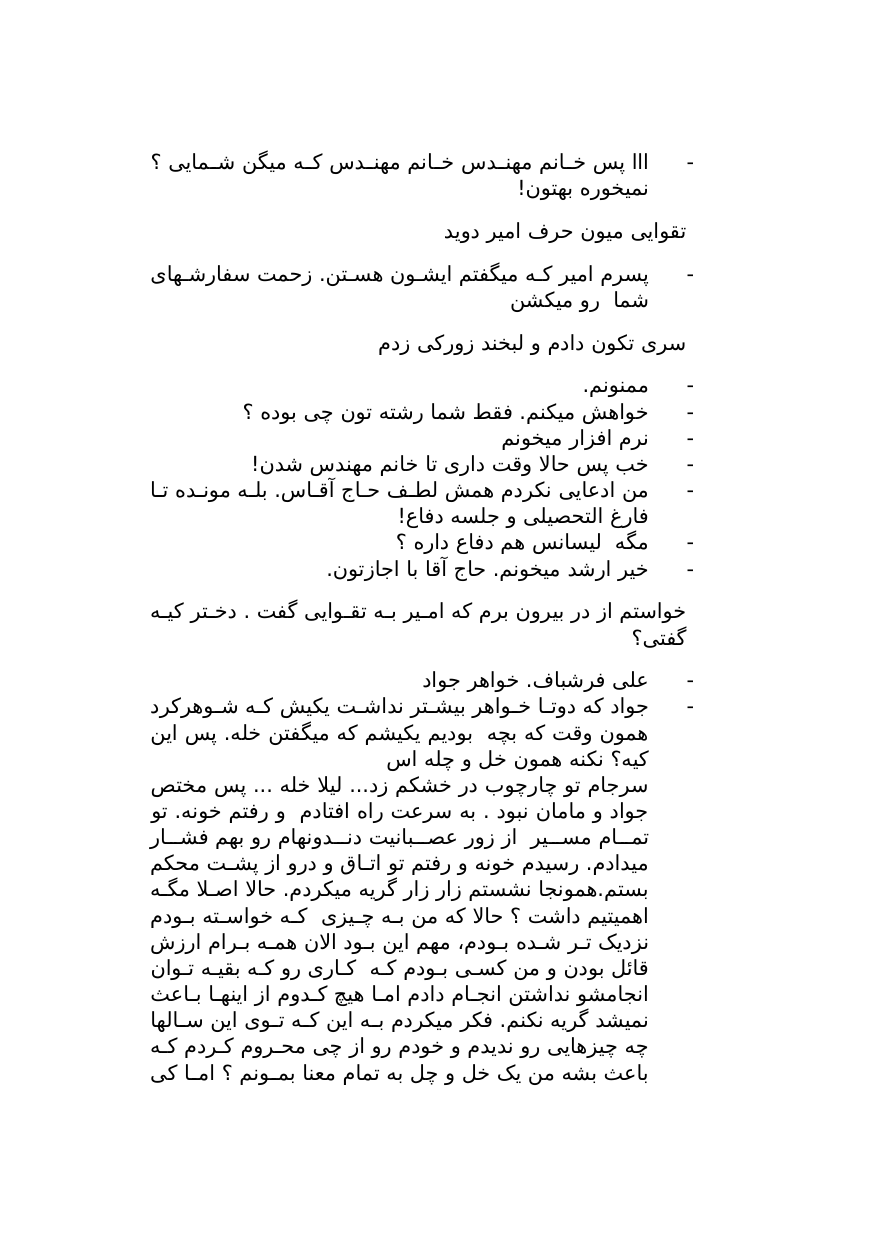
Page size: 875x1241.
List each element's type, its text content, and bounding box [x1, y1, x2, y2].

list ممنونم. [150, 373, 687, 398]
text خواستم از در بیرون برم که امیر به تقوایی گفت . دختر کیه گفتی؟ [150, 599, 687, 650]
list جواد که دوتا خواهر بیشتر نداشت یکیش که شوهرکرد همون وقت که بچه بودیم یکیشم که میگفتن خله. پس این کیه؟ نکنه همون خل و چله اس [150, 694, 687, 771]
list من ادعایی نکردم همش لطف حاج آقاس. بله مونده تا فارغ التحصیلی و جلسه دفاع! [150, 478, 687, 528]
text تقوایی میون حرف امیر دوید [150, 219, 687, 243]
list ااا پس خانم مهندس خانم مهندس که میگن شمایی ؟ نمیخوره بهتون! [150, 150, 687, 200]
list علی فرشباف. خواهر جواد [150, 668, 687, 693]
list پسرم امیر که میگفتم ایشون هستن. زحمت سفارشهای شما رو میکشن [150, 262, 687, 312]
list خواهش میکنم. فقط شما رشته تون چی بوده ؟ [150, 400, 687, 424]
list خیر ارشد میخونم. حاج آقا با اجازتون. [150, 557, 687, 581]
list مگه لیسانس هم دفاع داره ؟ [150, 530, 687, 555]
text سری تکون دادم و لبخند زورکی زدم [150, 331, 687, 355]
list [150, 773, 649, 1085]
list خب پس حالا وقت داری تا خانم مهندس شدن! [150, 452, 687, 476]
list نرم افزار میخونم [150, 426, 687, 450]
